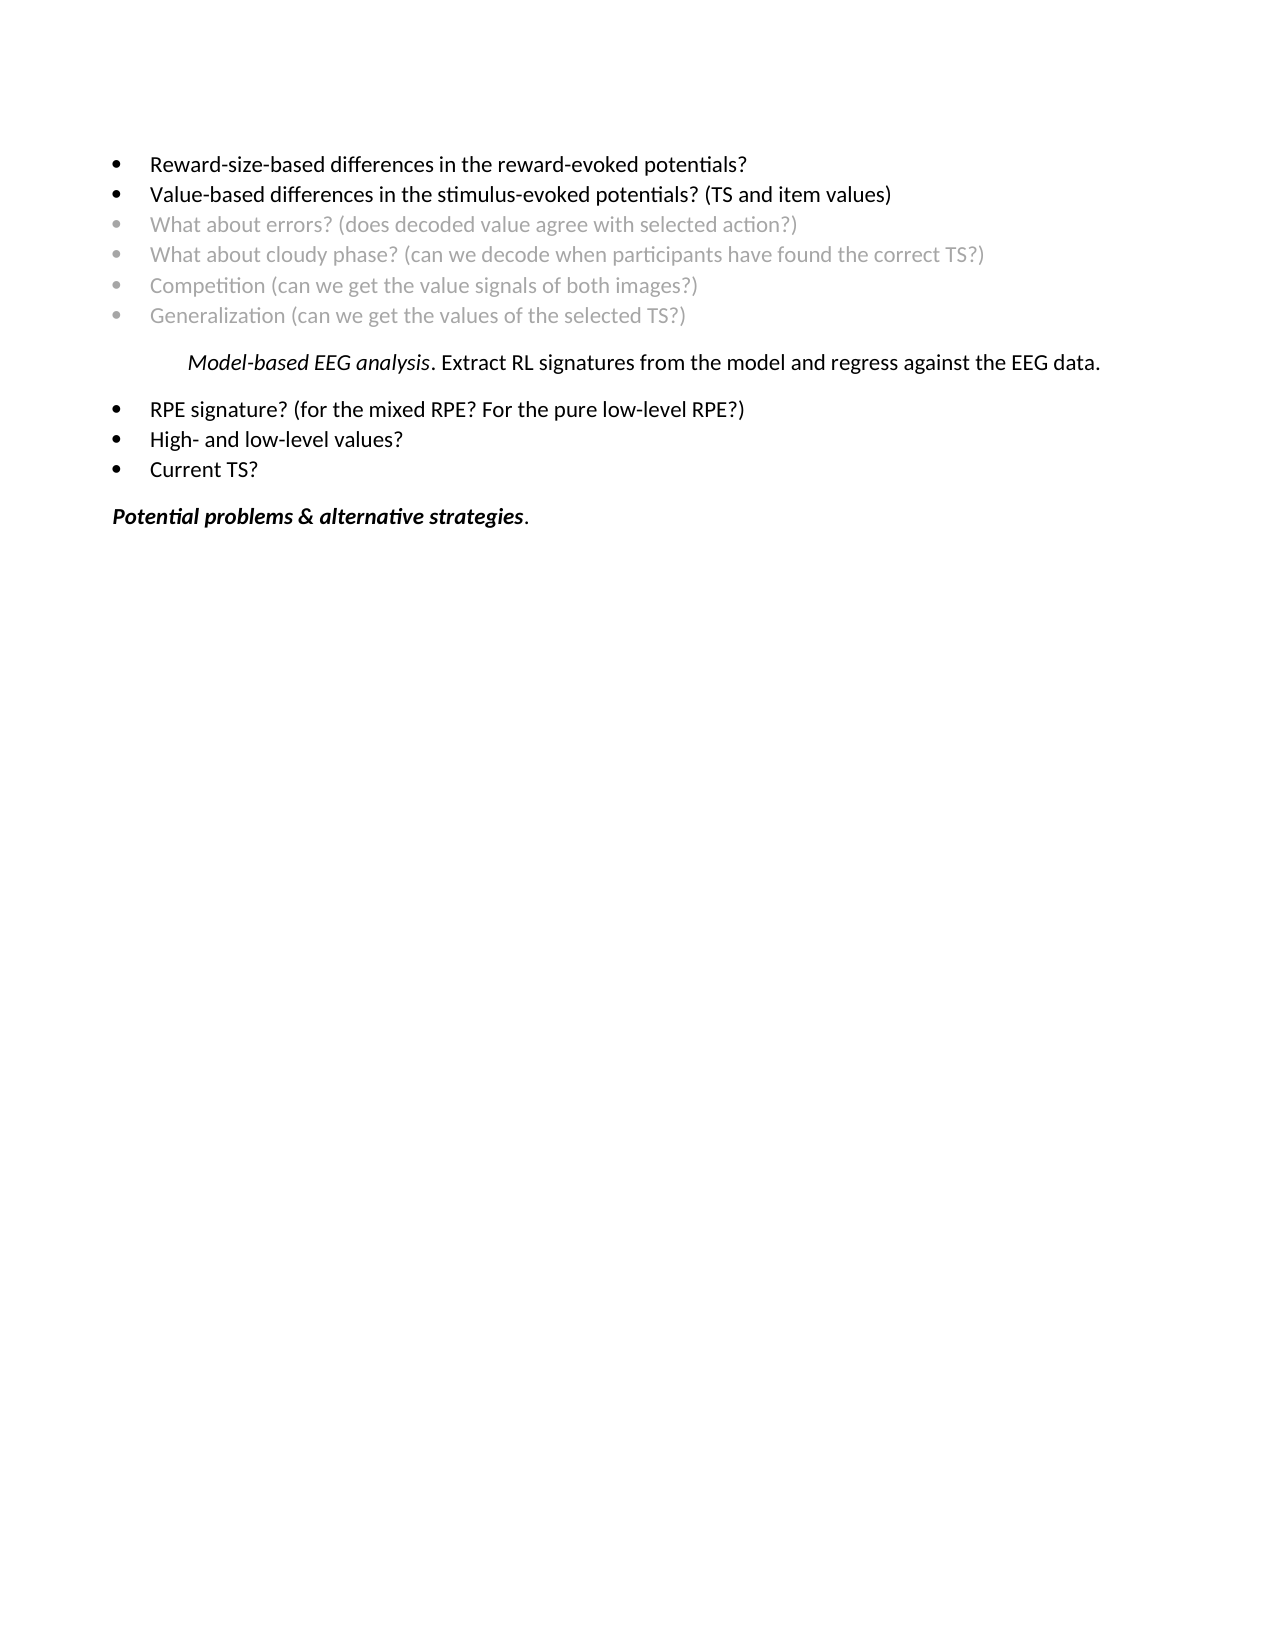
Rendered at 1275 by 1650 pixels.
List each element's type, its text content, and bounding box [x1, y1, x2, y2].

list RPE signature? (for the mixed RPE? For the pure low-level RPE?) [112, 395, 1162, 423]
list Competition (can we get the value signals of both images?) [112, 271, 1162, 299]
text Model-based EEG analysis. Extract RL signatures from the model and regress against the EEG data. [112, 348, 1162, 376]
list What about cloudy phase? (can we decode when participants have found the correct TS?) [112, 241, 1162, 269]
list Reward-size-based differences in the reward-evoked potentials? [112, 150, 1162, 178]
text Potential problems & alternative strategies. [112, 502, 1162, 530]
list High- and low-level values? [112, 425, 1162, 453]
list Value-based differences in the stimulus-evoked potentials? (TS and item values) [112, 180, 1162, 208]
list What about errors? (does decoded value agree with selected action?) [112, 210, 1162, 238]
list Current TS? [112, 455, 1162, 483]
list Generalization (can we get the values of the selected TS?) [112, 301, 1162, 329]
